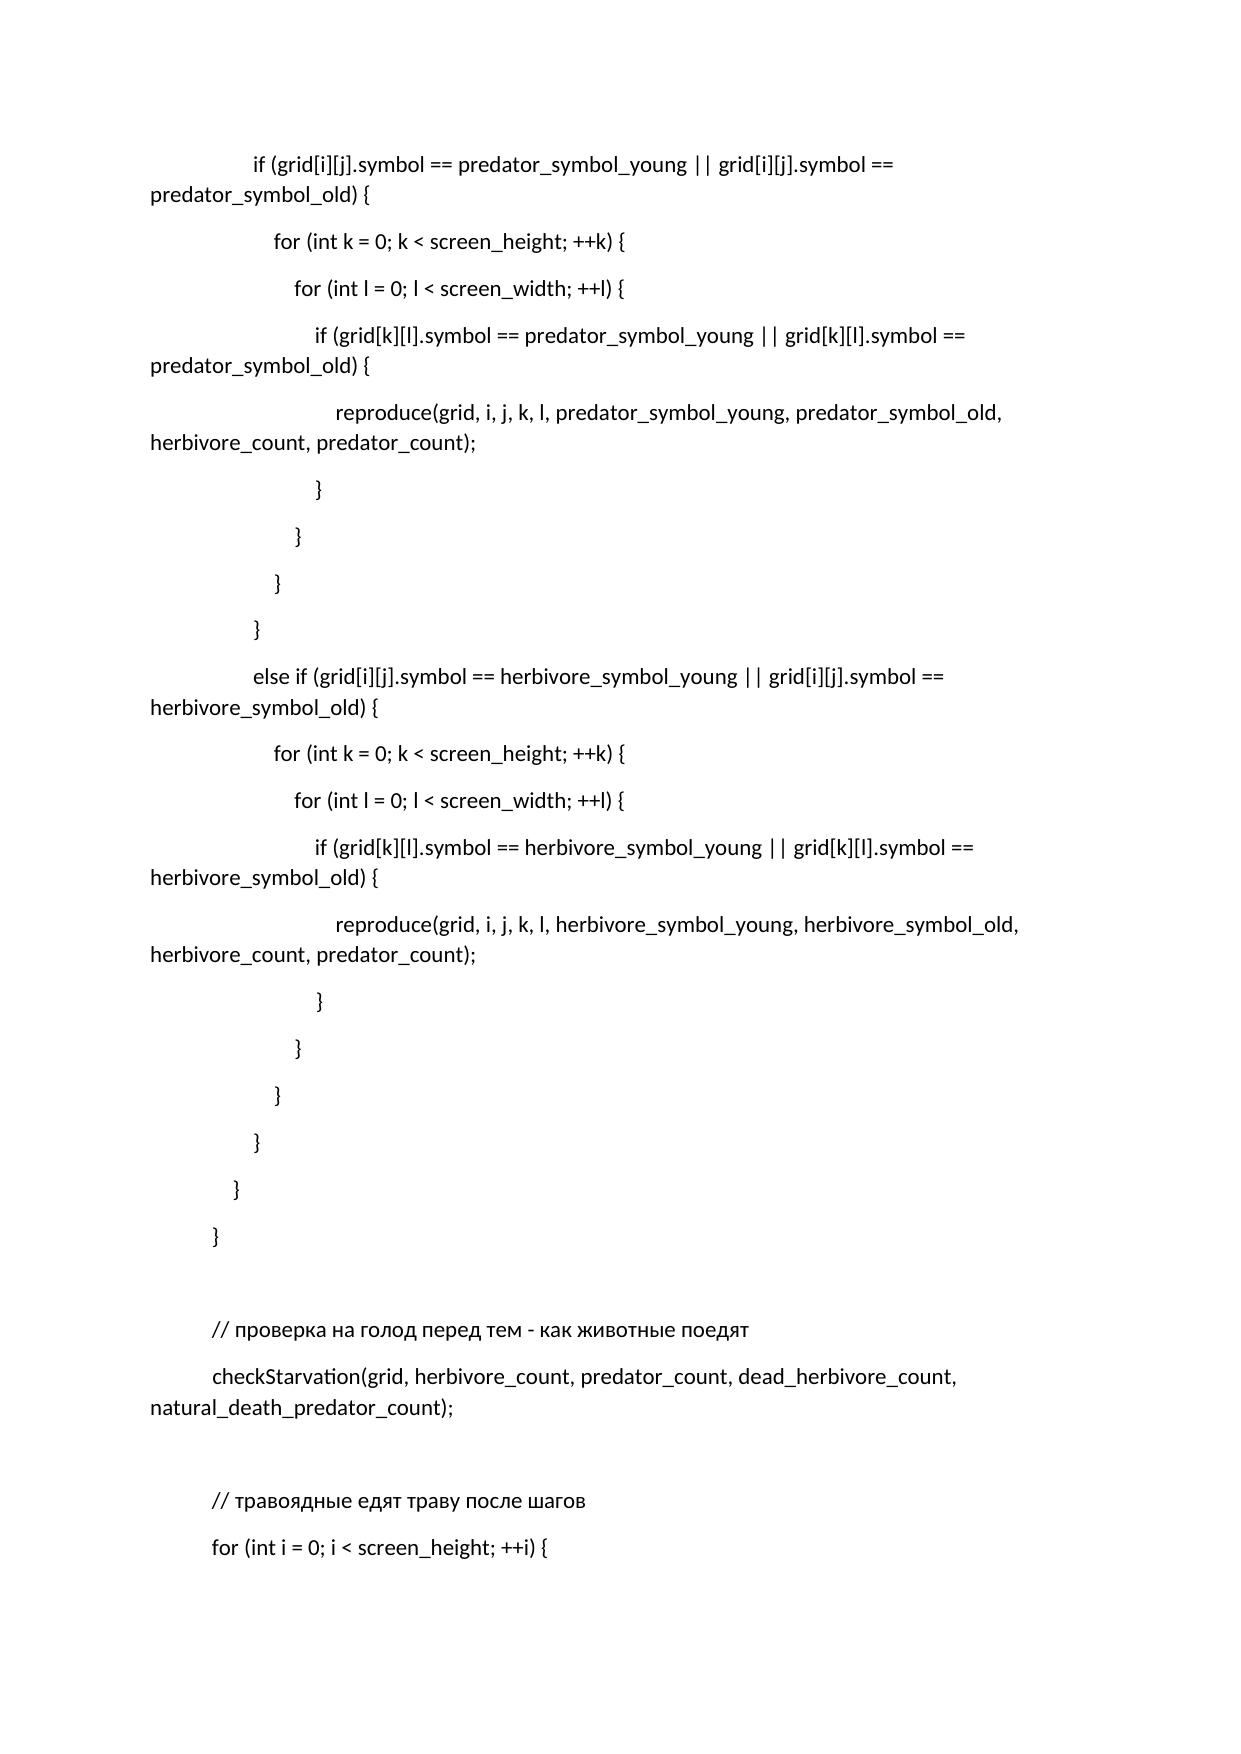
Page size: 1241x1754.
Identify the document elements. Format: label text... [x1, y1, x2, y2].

text } [150, 522, 1090, 550]
text reproduce(grid, i, j, k, l, predator_symbol_young, predator_symbol_old, herbivore_count, predator_count); [150, 398, 1090, 456]
text // проверка на голод перед тем - как животные поедят [150, 1316, 1090, 1344]
text for (int k = 0; k < screen_height; ++k) { [150, 739, 1090, 768]
text } [150, 1081, 1090, 1109]
text if (grid[i][j].symbol == predator_symbol_young || grid[i][j].symbol == predator_symbol_old) { [150, 150, 1090, 208]
text // травоядные едят траву после шагов [150, 1486, 1090, 1514]
text for (int i = 0; i < screen_height; ++i) { [150, 1533, 1090, 1561]
text for (int l = 0; l < screen_width; ++l) { [150, 274, 1090, 302]
text if (grid[k][l].symbol == herbivore_symbol_young || grid[k][l].symbol == herbivore_symbol_old) { [150, 833, 1090, 892]
text for (int l = 0; l < screen_width; ++l) { [150, 786, 1090, 814]
text for (int k = 0; k < screen_height; ++k) { [150, 227, 1090, 255]
text } [150, 1128, 1090, 1156]
text } [150, 987, 1090, 1016]
text } [150, 1222, 1090, 1250]
text } [150, 569, 1090, 597]
text else if (grid[i][j].symbol == herbivore_symbol_young || grid[i][j].symbol == herbivore_symbol_old) { [150, 662, 1090, 721]
text checkStarvation(grid, herbivore_count, predator_count, dead_herbivore_count, natural_death_predator_count); [150, 1362, 1090, 1421]
text } [150, 616, 1090, 644]
text } [150, 475, 1090, 503]
text if (grid[k][l].symbol == predator_symbol_young || grid[k][l].symbol == predator_symbol_old) { [150, 321, 1090, 379]
text reproduce(grid, i, j, k, l, herbivore_symbol_young, herbivore_symbol_old, herbivore_count, predator_count); [150, 910, 1090, 969]
text } [150, 1034, 1090, 1062]
text } [150, 1175, 1090, 1203]
